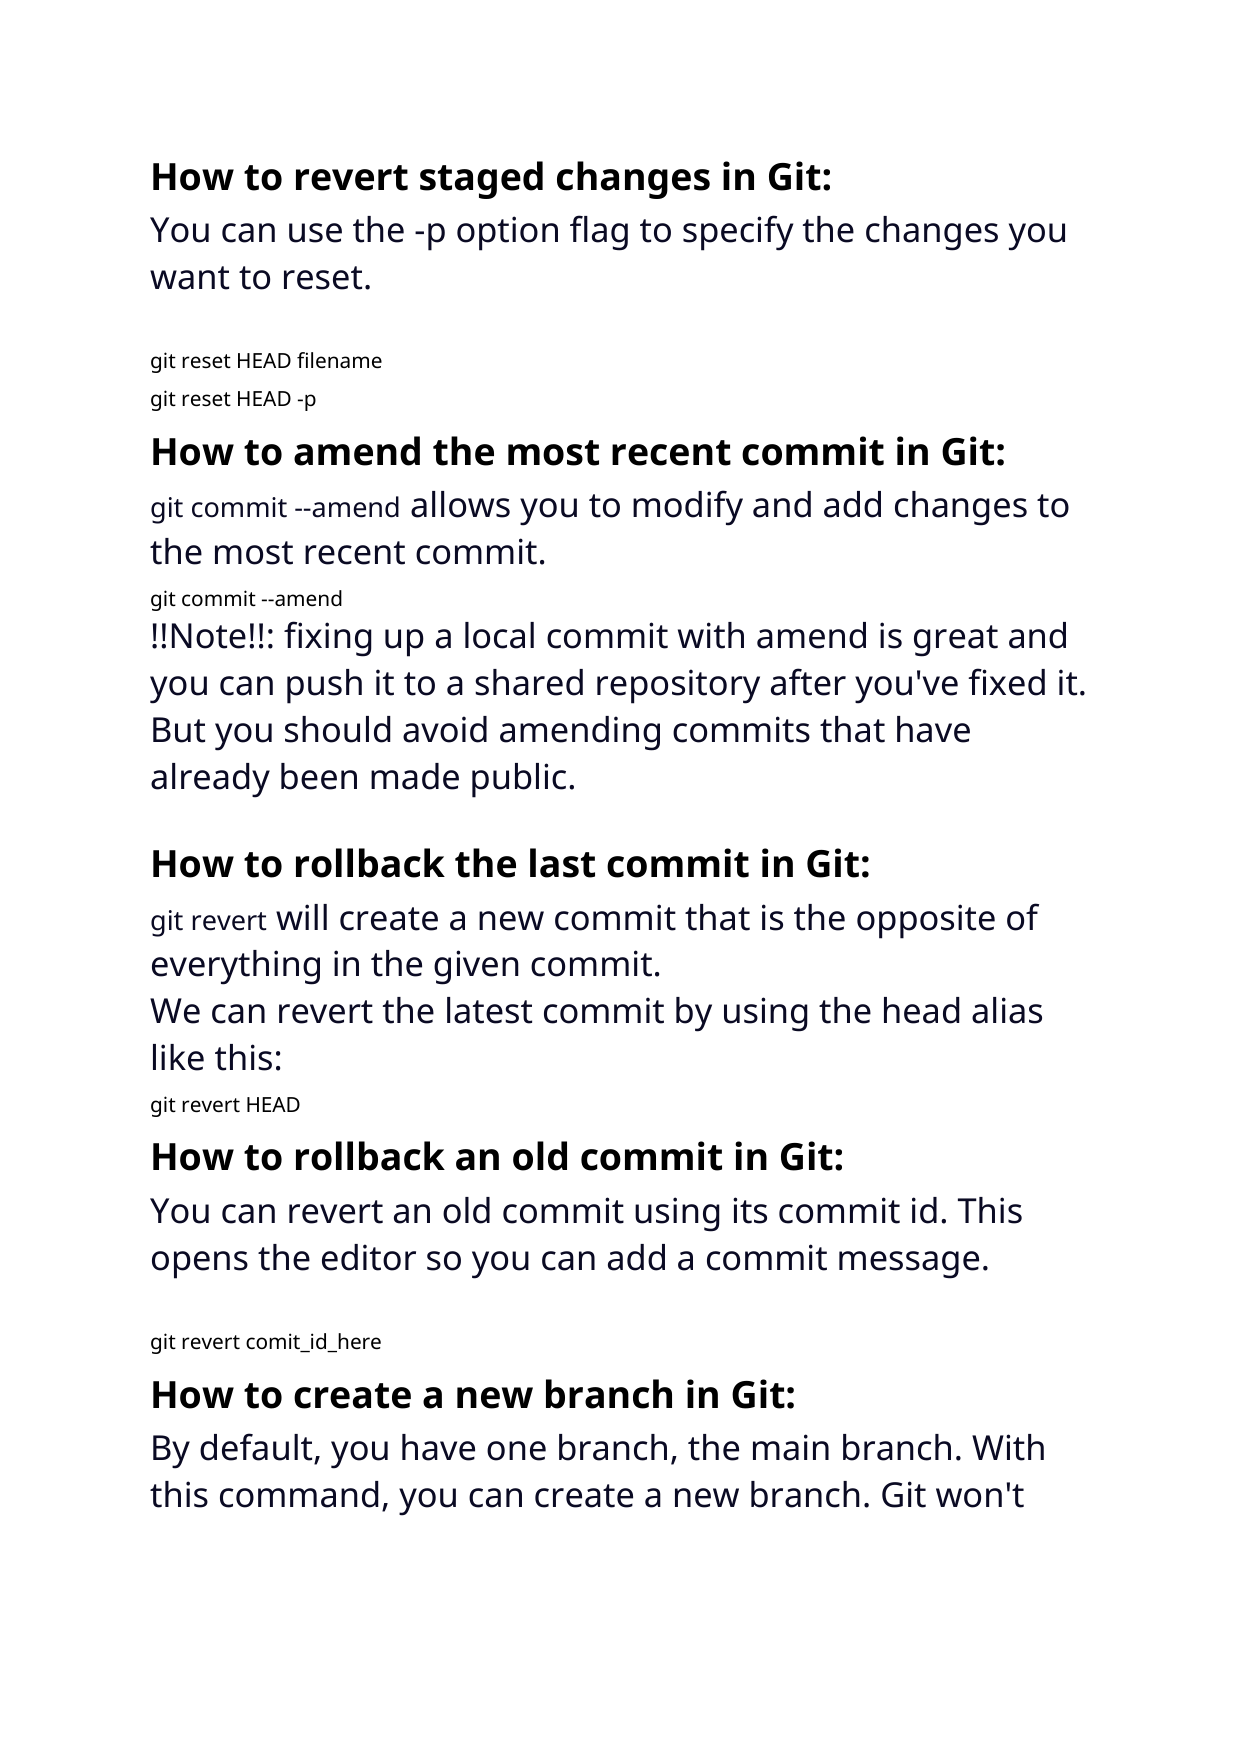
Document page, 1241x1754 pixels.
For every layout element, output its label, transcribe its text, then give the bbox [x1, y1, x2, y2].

text How to rollback an old commit in Git: [150, 1131, 1090, 1182]
text How to amend the most recent commit in Git: [150, 425, 1090, 476]
text !!Note!!: fixing up a local commit with amend is great and you can push it to a shared repository after you've fixed it. But you should avoid amending commits that have already been made public. [150, 612, 1090, 799]
text git revert will create a new commit that is the opposite of everything in the given commit. We can revert the latest commit by using the head alias like this: [150, 893, 1090, 1081]
text git revert HEAD [150, 1081, 1090, 1118]
text git commit --amend [150, 574, 1090, 612]
text git reset HEAD filename [150, 337, 1090, 375]
text You can use the -p option flag to specify the changes you want to reset. [150, 206, 1090, 300]
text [150, 1424, 1090, 1518]
text How to create a new branch in Git: [150, 1368, 1090, 1419]
text git commit --amend allows you to modify and add changes to the most recent commit. [150, 481, 1090, 574]
text How to revert staged changes in Git: [150, 150, 1090, 201]
text How to rollback the last commit in Git: [150, 837, 1090, 888]
text git revert comit_id_here [150, 1318, 1090, 1355]
text You can revert an old commit using its commit id. This opens the editor so you can add a commit message. [150, 1187, 1090, 1280]
text git reset HEAD -p [150, 375, 1090, 412]
